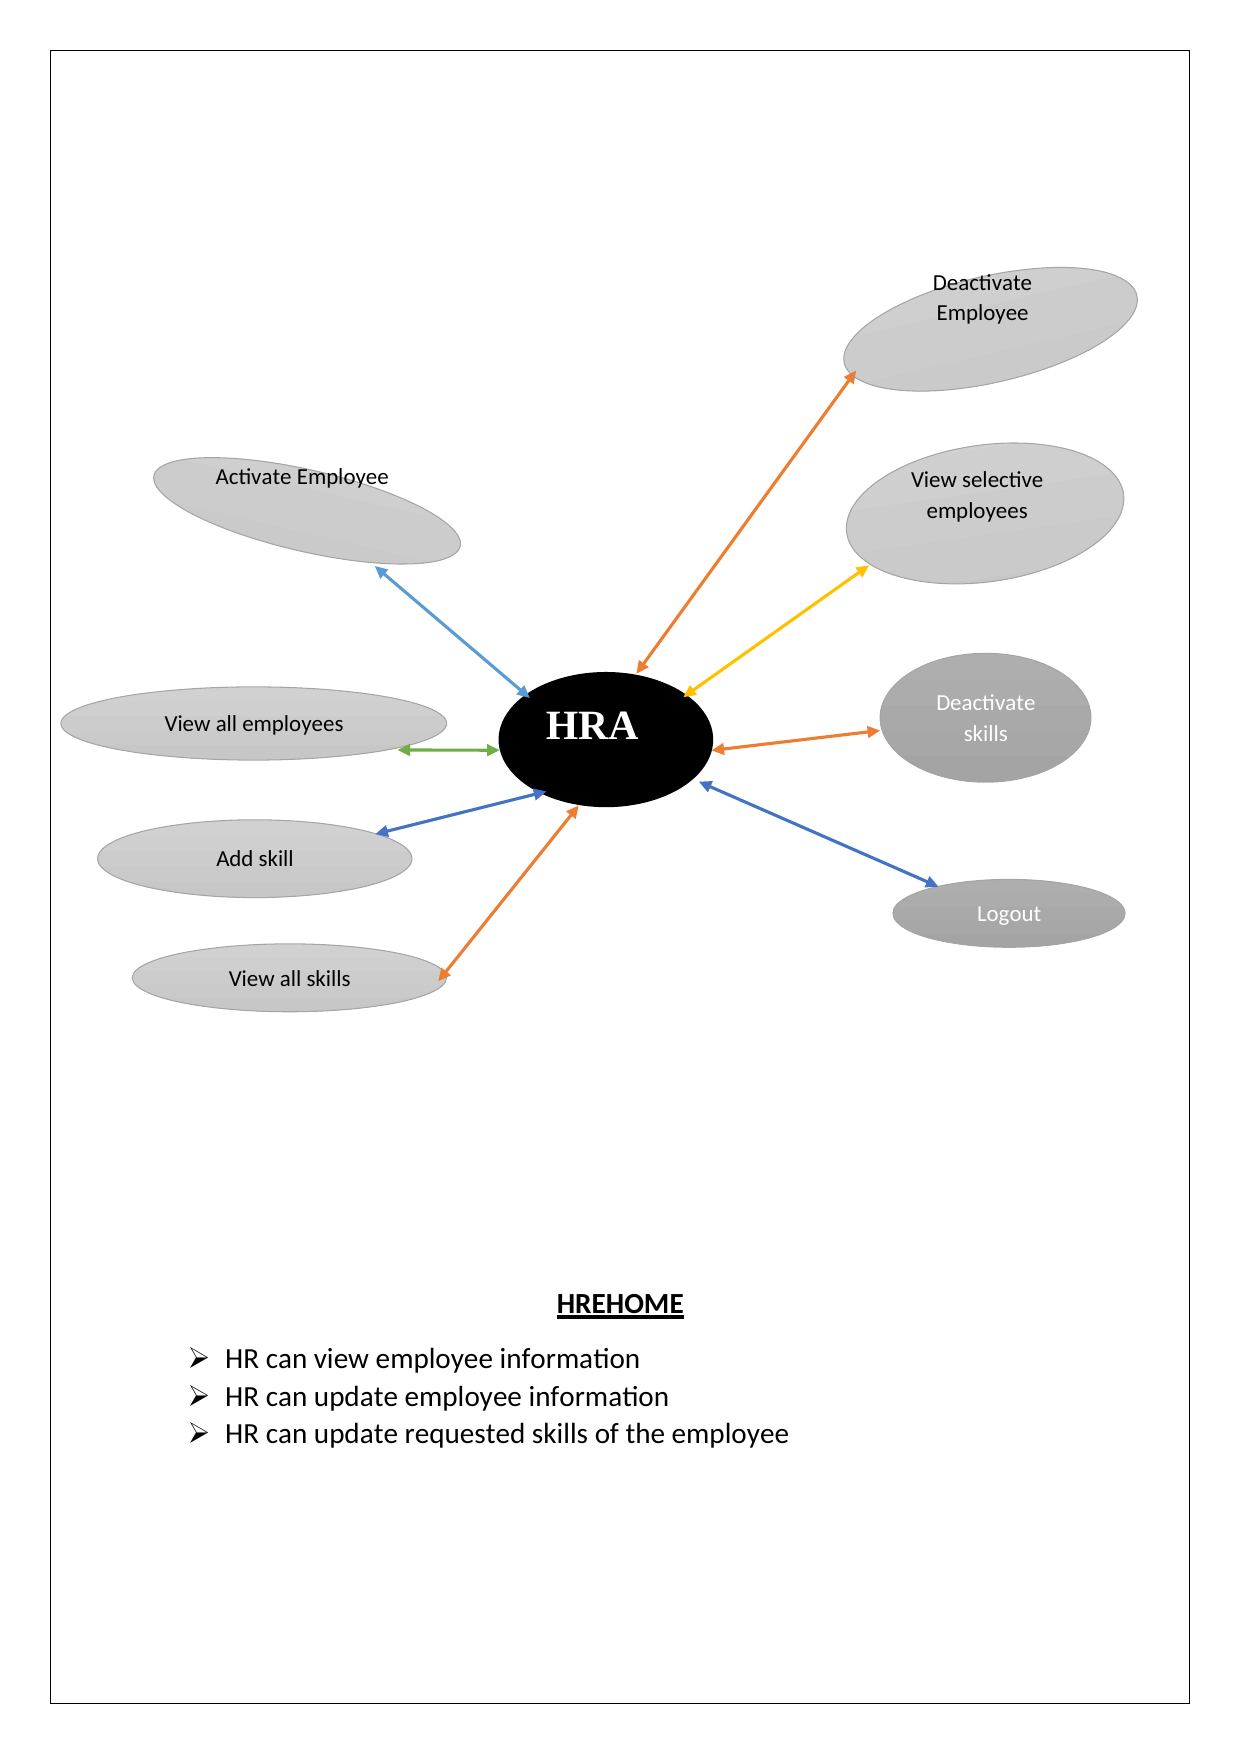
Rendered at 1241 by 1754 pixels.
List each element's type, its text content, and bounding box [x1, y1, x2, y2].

text HREHOME [150, 1285, 1090, 1320]
list HR can update employee information [187, 1378, 1090, 1413]
list HR can view employee information [187, 1340, 1090, 1376]
list HR can update requested skills of the employee [187, 1415, 1090, 1451]
